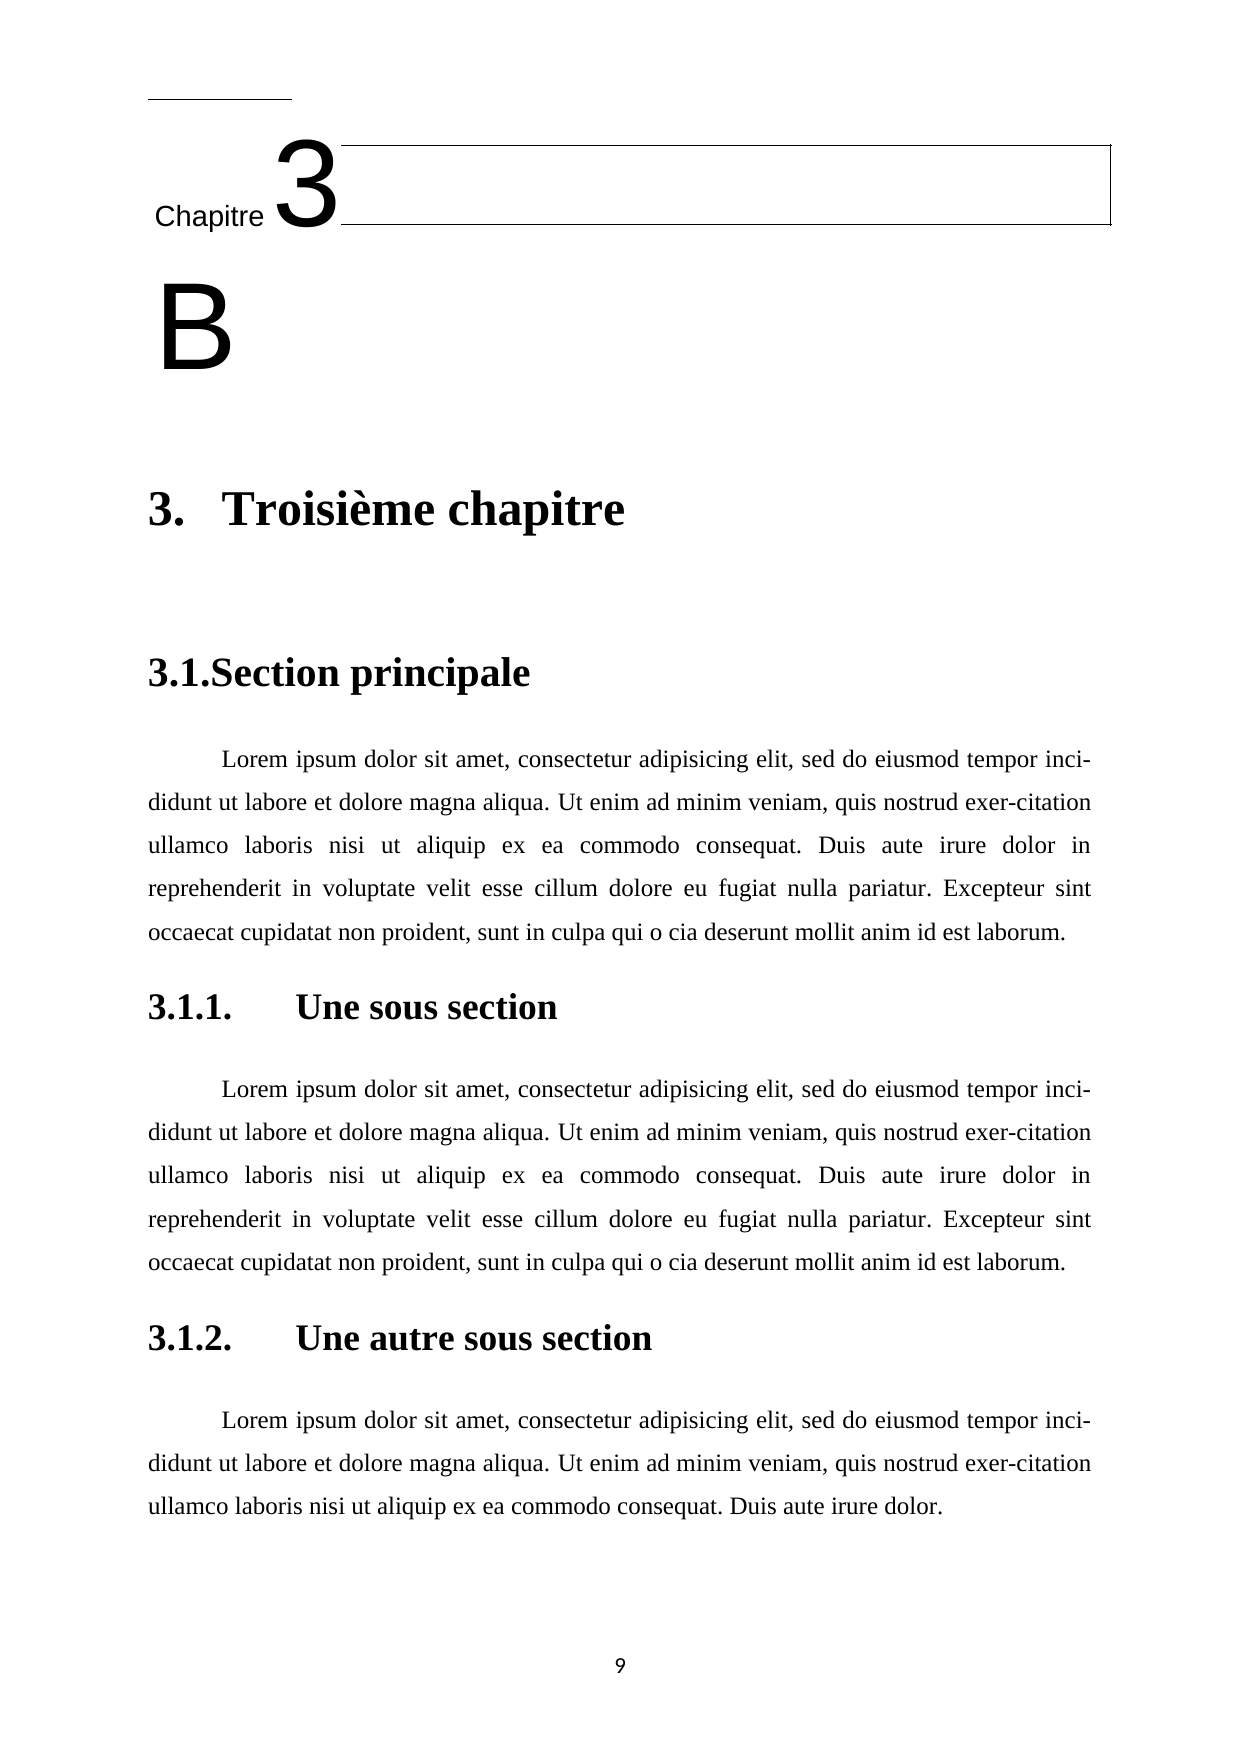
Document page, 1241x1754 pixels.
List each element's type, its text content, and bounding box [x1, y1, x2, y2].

subtitle Une autre sous section [148, 1315, 1092, 1358]
text Lorem ipsum dolor sit amet, consectetur adipisicing elit, sed do eiusmod tempor inci-didunt ut labore et dolore magna aliqua. Ut enim ad minim veniam, quis nostrud exer-citation ullamco laboris nisi ut aliquip ex ea commodo consequat. Duis aute irure dolor in reprehenderit in voluptate velit esse cillum dolore eu fugiat nulla pariatur. Excepteur sint occaecat cupidatat non proident, sunt in culpa qui o cia deserunt mollit anim id est laborum. [148, 1074, 1092, 1276]
subtitle Troisième chapitre [148, 479, 1092, 536]
subtitle Une sous section [148, 985, 1092, 1028]
subtitle Section principale [148, 647, 1092, 695]
text Lorem ipsum dolor sit amet, consectetur adipisicing elit, sed do eiusmod tempor inci-didunt ut labore et dolore magna aliqua. Ut enim ad minim veniam, quis nostrud exer-citation ullamco laboris nisi ut aliquip ex ea commodo consequat. Duis aute irure dolor in reprehenderit in voluptate velit esse cillum dolore eu fugiat nulla pariatur. Excepteur sint occaecat cupidatat non proident, sunt in culpa qui o cia deserunt mollit anim id est laborum. [148, 744, 1092, 945]
text Lorem ipsum dolor sit amet, consectetur adipisicing elit, sed do eiusmod tempor inci-didunt ut labore et dolore magna aliqua. Ut enim ad minim veniam, quis nostrud exer-citation ullamco laboris nisi ut aliquip ex ea commodo consequat. Duis aute irure dolor. [148, 1405, 1092, 1520]
